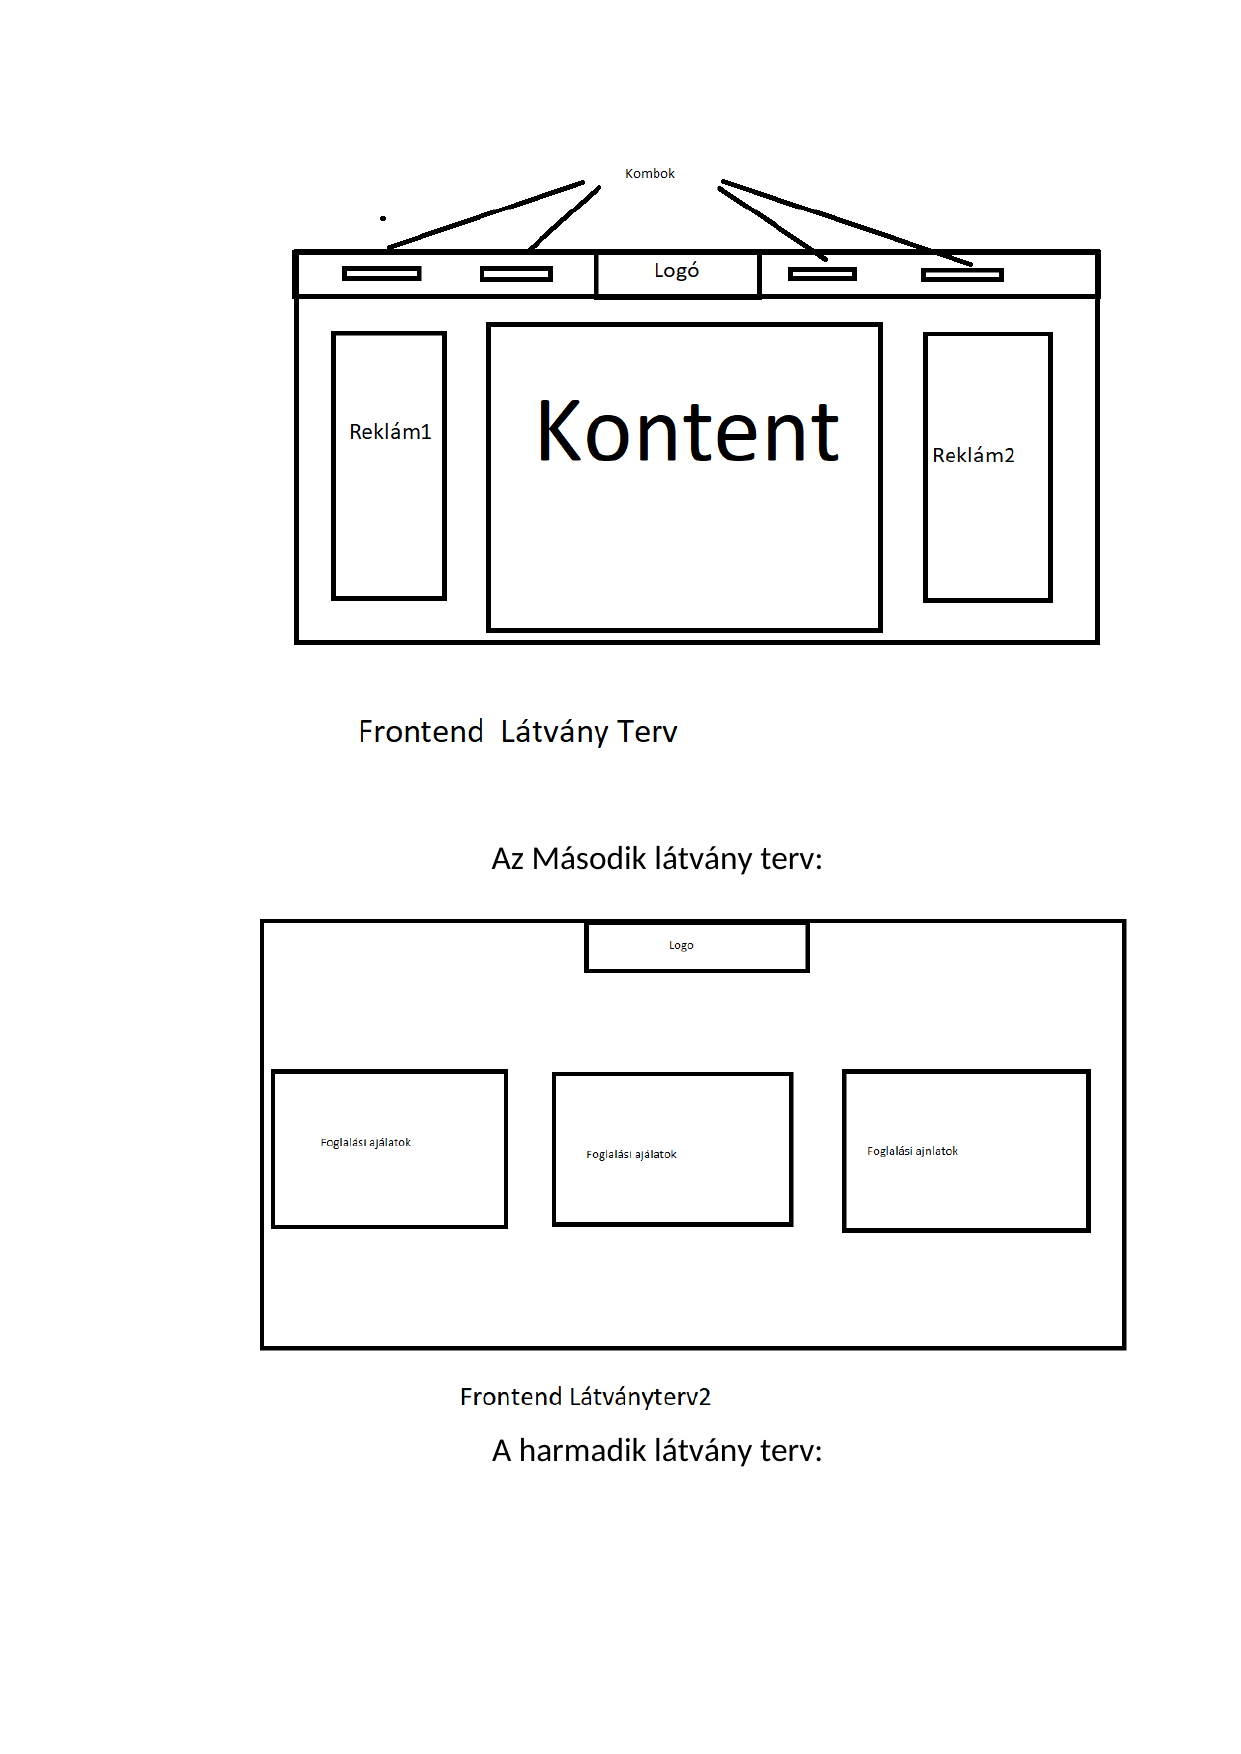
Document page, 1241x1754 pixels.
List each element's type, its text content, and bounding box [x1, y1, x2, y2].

list Az Második látvány terv: [223, 837, 1093, 878]
list A harmadik látvány terv: [223, 1429, 1093, 1469]
picture [222, 881, 1167, 1427]
picture [185, 147, 1130, 775]
